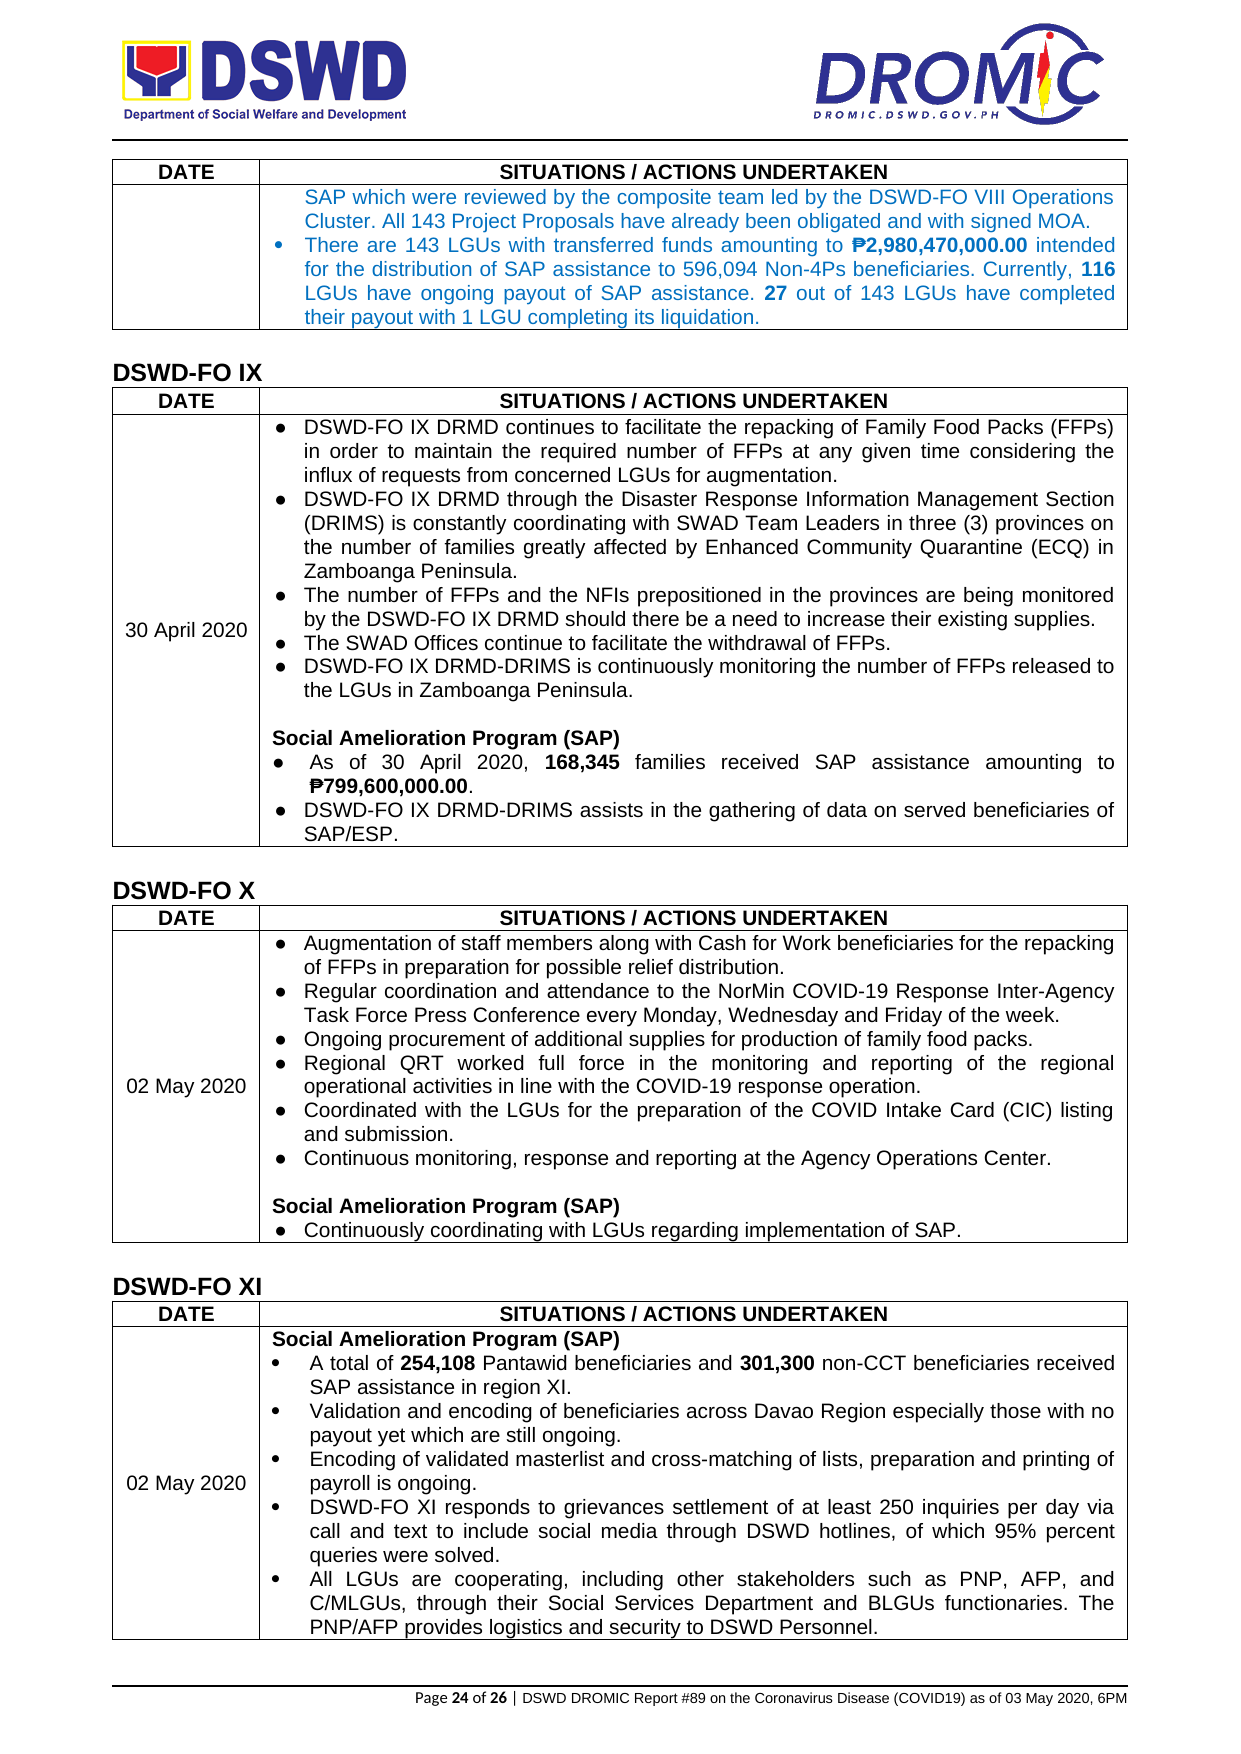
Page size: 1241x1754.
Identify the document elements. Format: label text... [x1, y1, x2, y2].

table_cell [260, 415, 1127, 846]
text DSWD-FO XI [112, 1272, 1128, 1301]
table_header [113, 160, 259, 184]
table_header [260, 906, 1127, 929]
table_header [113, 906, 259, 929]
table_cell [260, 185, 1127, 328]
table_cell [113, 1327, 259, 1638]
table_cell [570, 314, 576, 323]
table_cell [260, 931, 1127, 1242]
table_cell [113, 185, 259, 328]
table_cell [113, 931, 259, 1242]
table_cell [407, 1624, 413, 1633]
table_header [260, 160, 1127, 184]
picture [781, 23, 1133, 125]
text DSWD-FO IX [112, 358, 1128, 387]
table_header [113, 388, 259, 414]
text DSWD-FO X [112, 876, 1128, 904]
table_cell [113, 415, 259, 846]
picture [112, 37, 417, 125]
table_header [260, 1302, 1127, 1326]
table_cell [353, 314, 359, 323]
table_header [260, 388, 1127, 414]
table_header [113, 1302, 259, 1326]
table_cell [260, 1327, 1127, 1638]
